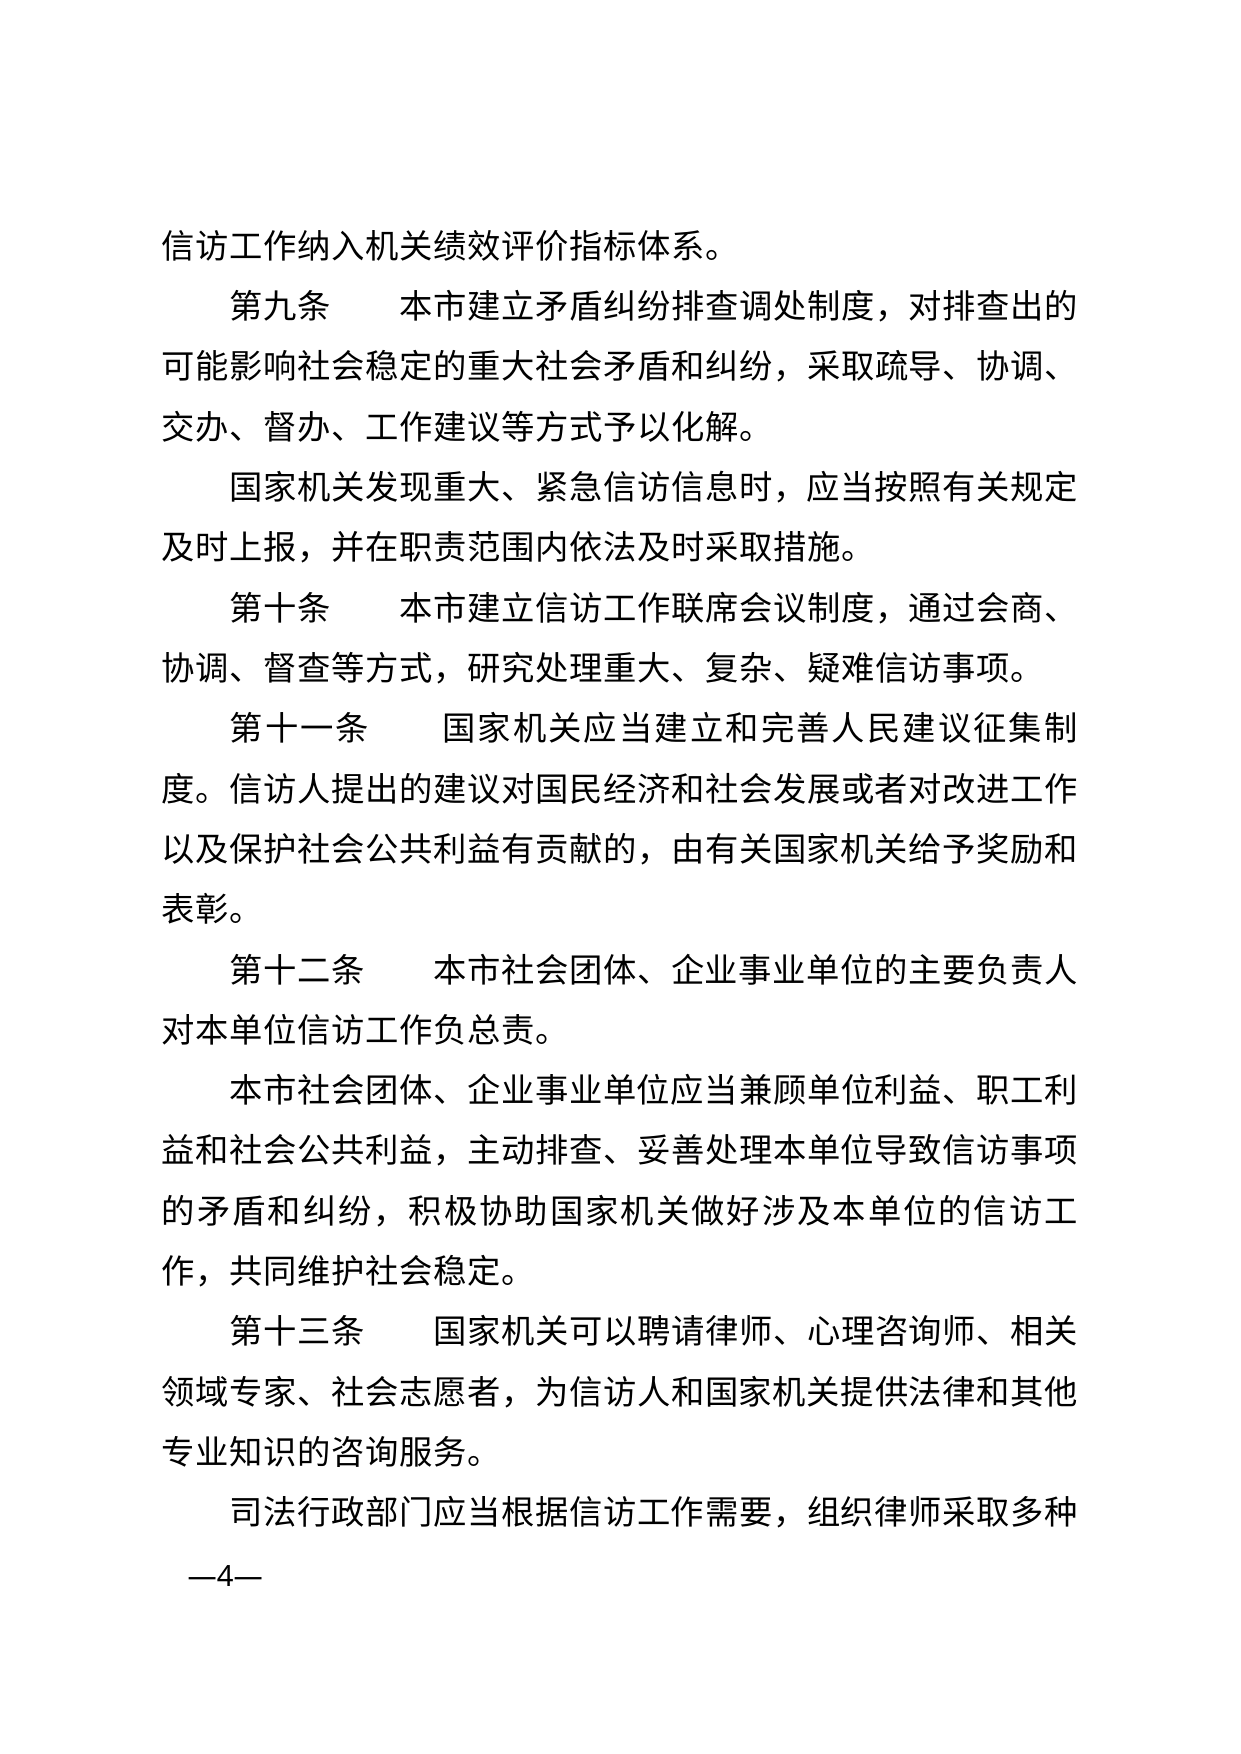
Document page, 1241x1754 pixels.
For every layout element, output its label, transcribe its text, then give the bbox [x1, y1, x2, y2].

text 第十二条 本市社会团体、企业事业单位的主要负责人对本单位信访工作负总责。 [162, 937, 1078, 1058]
text 第十条 本市建立信访工作联席会议制度，通过会商、协调、督查等方式，研究处理重大、复杂、疑难信访事项。 [162, 575, 1078, 696]
text 国家机关发现重大、紧急信访信息时，应当按照有关规定及时上报，并在职责范围内依法及时采取措施。 [162, 455, 1078, 575]
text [162, 1480, 1078, 1540]
text 第十三条 国家机关可以聘请律师、心理咨询师、相关领域专家、社会志愿者，为信访人和国家机关提供法律和其他专业知识的咨询服务。 [162, 1299, 1078, 1480]
text 第九条 本市建立矛盾纠纷排查调处制度，对排查出的可能影响社会稳定的重大社会矛盾和纠纷，采取疏导、协调、交办、督办、工作建议等方式予以化解。 [162, 274, 1078, 455]
text 第十一条 国家机关应当建立和完善人民建议征集制度。信访人提出的建议对国民经济和社会发展或者对改进工作以及保护社会公共利益有贡献的，由有关国家机关给予奖励和表彰。 [162, 696, 1078, 937]
text 本市社会团体、企业事业单位应当兼顾单位利益、职工利益和社会公共利益，主动排查、妥善处理本单位导致信访事项的矛盾和纠纷，积极协助国家机关做好涉及本单位的信访工作，共同维护社会稳定。 [162, 1058, 1078, 1299]
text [162, 213, 1078, 274]
